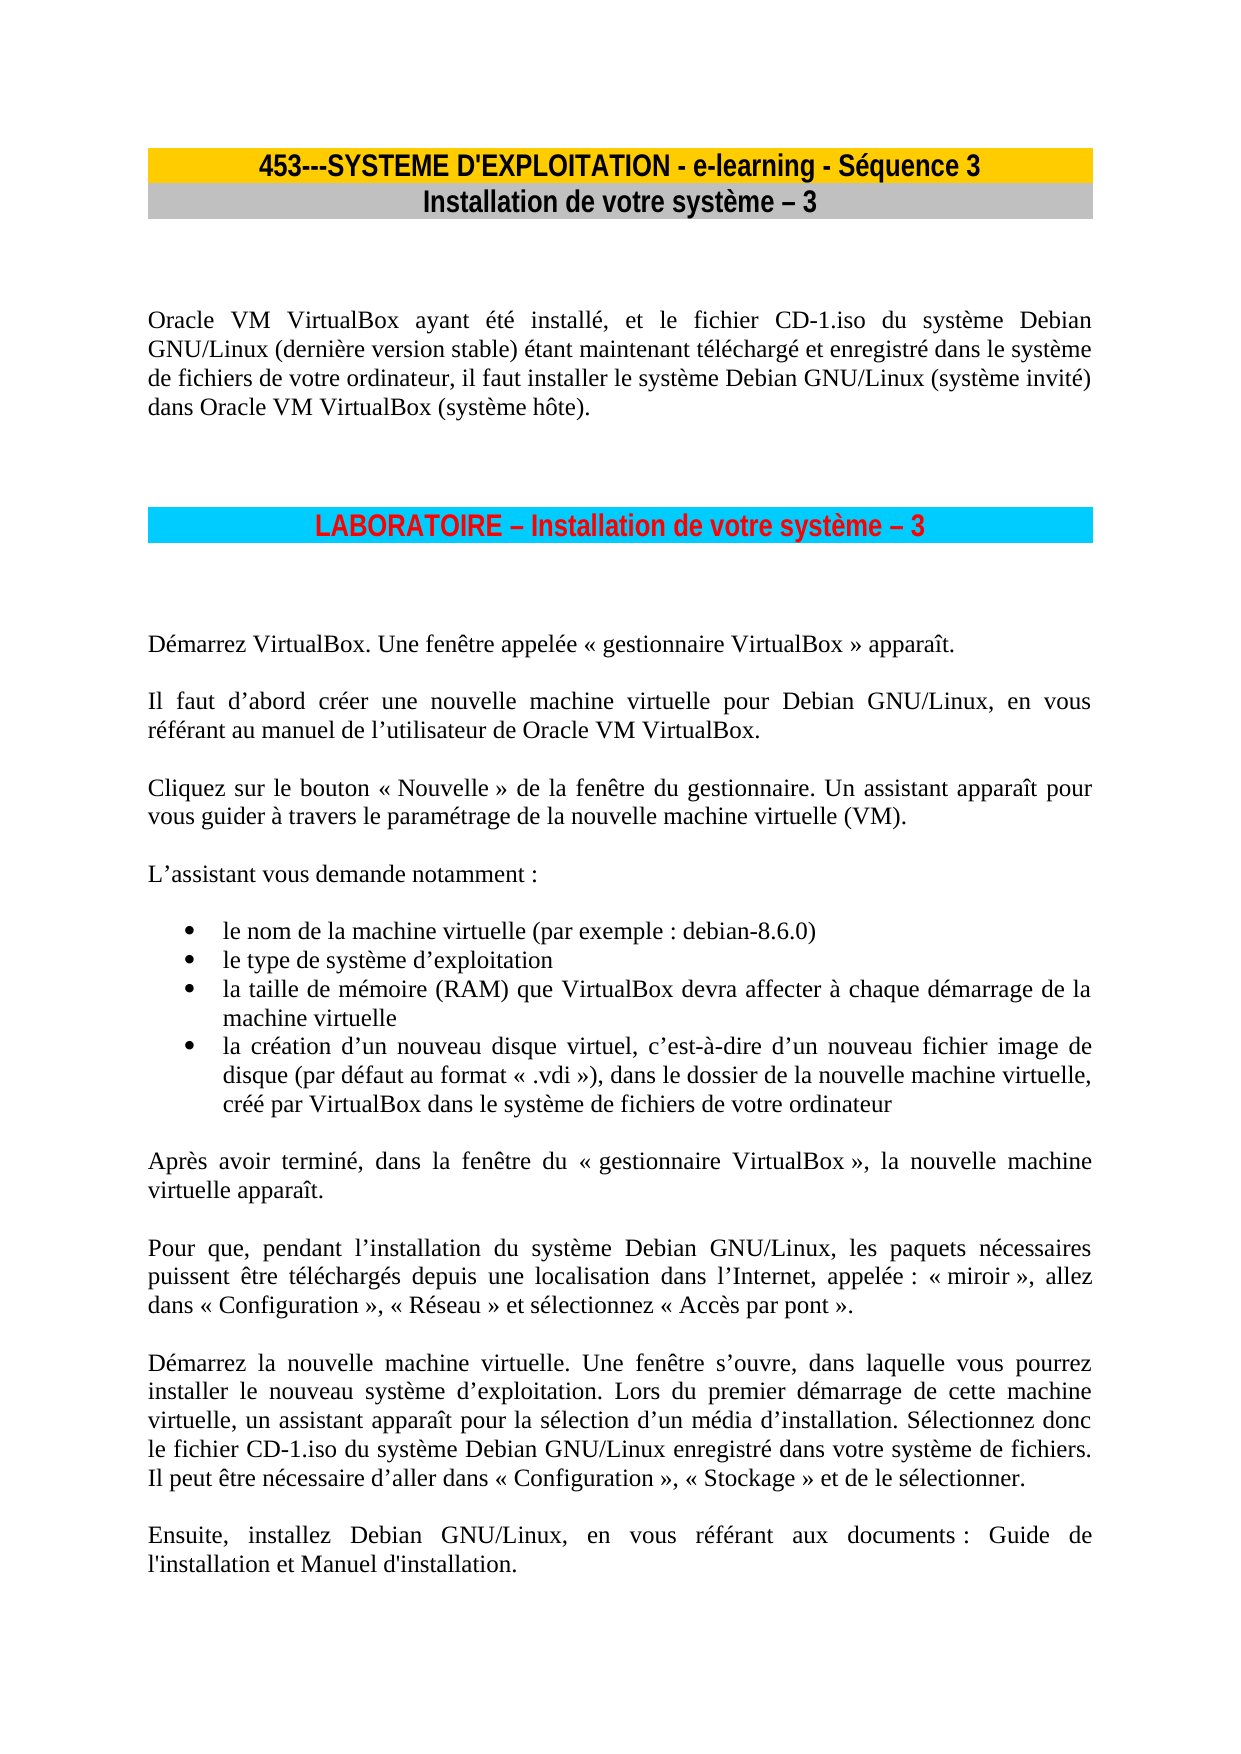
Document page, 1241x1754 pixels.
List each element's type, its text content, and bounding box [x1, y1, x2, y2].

text Installation de votre système – 3 [148, 183, 1093, 219]
list le nom de la machine virtuelle (par exemple : debian-8.6.0) [185, 916, 1093, 945]
text L’assistant vous demande notamment : [148, 859, 1093, 888]
text Pour que, pendant l’installation du système Debian GNU/Linux, les paquets nécessaires puissent être téléchargés depuis une localisation dans l’Internet, appelée : « miroir », allez dans « Configuration », « Réseau » et sélectionnez « Accès par pont ». [148, 1233, 1093, 1319]
text Il faut d’abord créer une nouvelle machine virtuelle pour Debian GNU/Linux, en vous référant au manuel de l’utilisateur de Oracle VM VirtualBox. [148, 686, 1093, 744]
text Démarrez la nouvelle machine virtuelle. Une fenêtre s’ouvre, dans laquelle vous pourrez installer le nouveau système d’exploitation. Lors du premier démarrage de cette machine virtuelle, un assistant apparaît pour la sélection d’un média d’installation. Sélectionnez donc le fichier CD-1.iso du système Debian GNU/Linux enregistré dans votre système de fichiers. Il peut être nécessaire d’aller dans « Configuration », « Stockage » et de le sélectionner. [148, 1348, 1093, 1491]
list la création d’un nouveau disque virtuel, c’est-à-dire d’un nouveau fichier image de disque (par défaut au format « .vdi »), dans le dossier de la nouvelle machine virtuelle, créé par VirtualBox dans le système de fichiers de votre ordinateur [185, 1031, 1093, 1118]
text Démarrez VirtualBox. Une fenêtre appelée « gestionnaire VirtualBox » apparaît. [148, 629, 1093, 658]
list la taille de mémoire (RAM) que VirtualBox devra affecter à chaque démarrage de la machine virtuelle [185, 974, 1093, 1031]
text LABORATOIRE – Installation de votre système – 3 [148, 507, 1093, 543]
text Ensuite, installez Debian GNU/Linux, en vous référant aux documents : Guide de l'installation et Manuel d'installation. [148, 1520, 1093, 1578]
text Oracle VM VirtualBox ayant été installé, et le fichier CD-1.iso du système Debian GNU/Linux (dernière version stable) étant maintenant téléchargé et enregistré dans le système de fichiers de votre ordinateur, il faut installer le système Debian GNU/Linux (système invité) dans Oracle VM VirtualBox (système hôte). [148, 306, 1093, 421]
text Après avoir terminé, dans la fenêtre du « gestionnaire VirtualBox », la nouvelle machine virtuelle apparaît. [148, 1146, 1093, 1204]
text 453---SYSTEME D'EXPLOITATION - e-learning - Séquence 3 [148, 148, 1093, 183]
list le type de système d’exploitation [185, 945, 1093, 974]
text Cliquez sur le bouton « Nouvelle » de la fenêtre du gestionnaire. Un assistant apparaît pour vous guider à travers le paramétrage de la nouvelle machine virtuelle (VM). [148, 773, 1093, 830]
